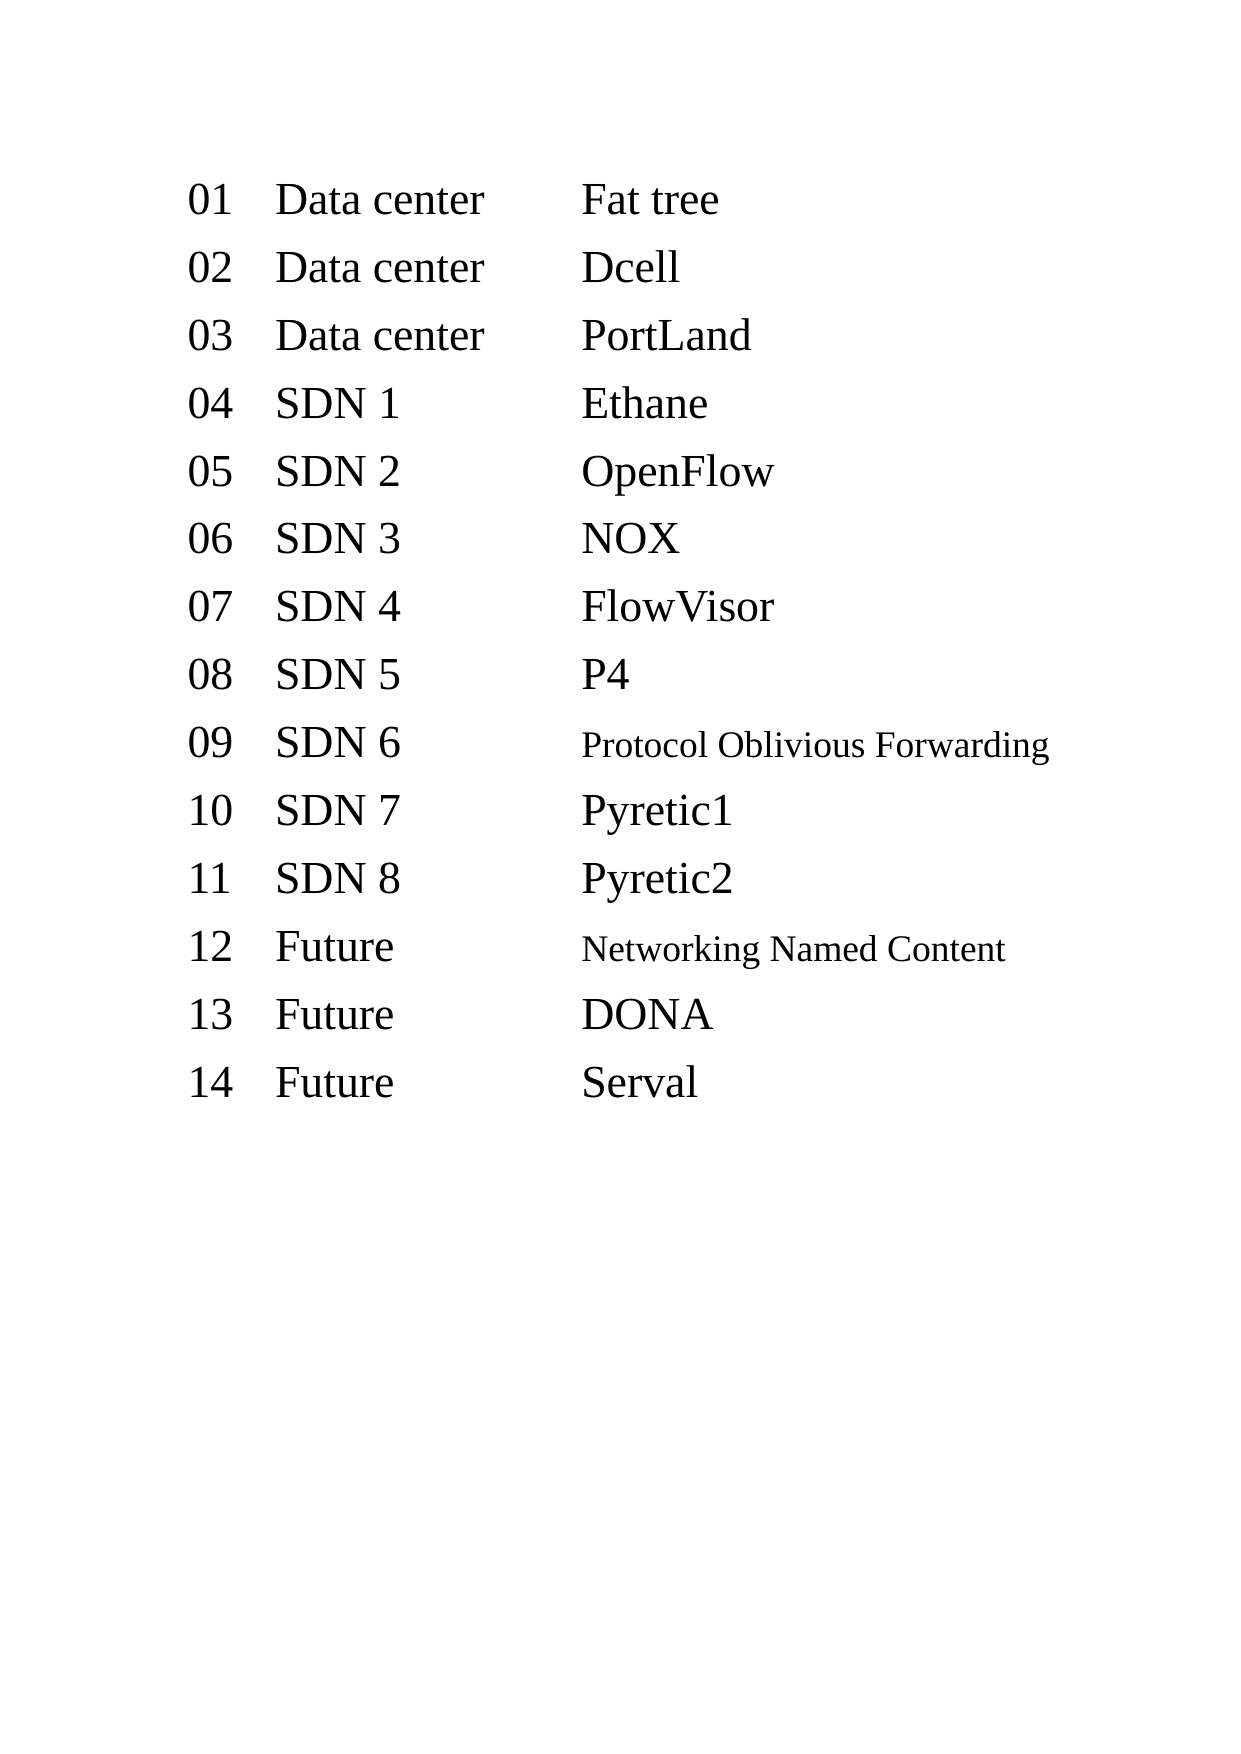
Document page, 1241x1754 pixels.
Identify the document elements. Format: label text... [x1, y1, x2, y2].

text 14 Future Serval [187, 1047, 1092, 1115]
text 07 SDN 4 FlowVisor [187, 571, 1092, 639]
text 12 Future Networking Named Content [187, 911, 1092, 979]
text 01 Data center Fat tree [187, 164, 1092, 232]
text 04 SDN 1 Ethane [187, 368, 1092, 436]
text 02 Data center Dcell [187, 232, 1092, 300]
text 05 SDN 2 OpenFlow [187, 436, 1092, 503]
text 13 Future DONA [187, 979, 1092, 1047]
text 03 Data center PortLand [187, 300, 1092, 368]
text 10 SDN 7 Pyretic1 [187, 775, 1092, 843]
text 06 SDN 3 NOX [187, 503, 1092, 571]
text 08 SDN 5 P4 [187, 639, 1092, 707]
text 09 SDN 6 Protocol Oblivious Forwarding [187, 707, 1092, 775]
text 11 SDN 8 Pyretic2 [187, 843, 1092, 911]
